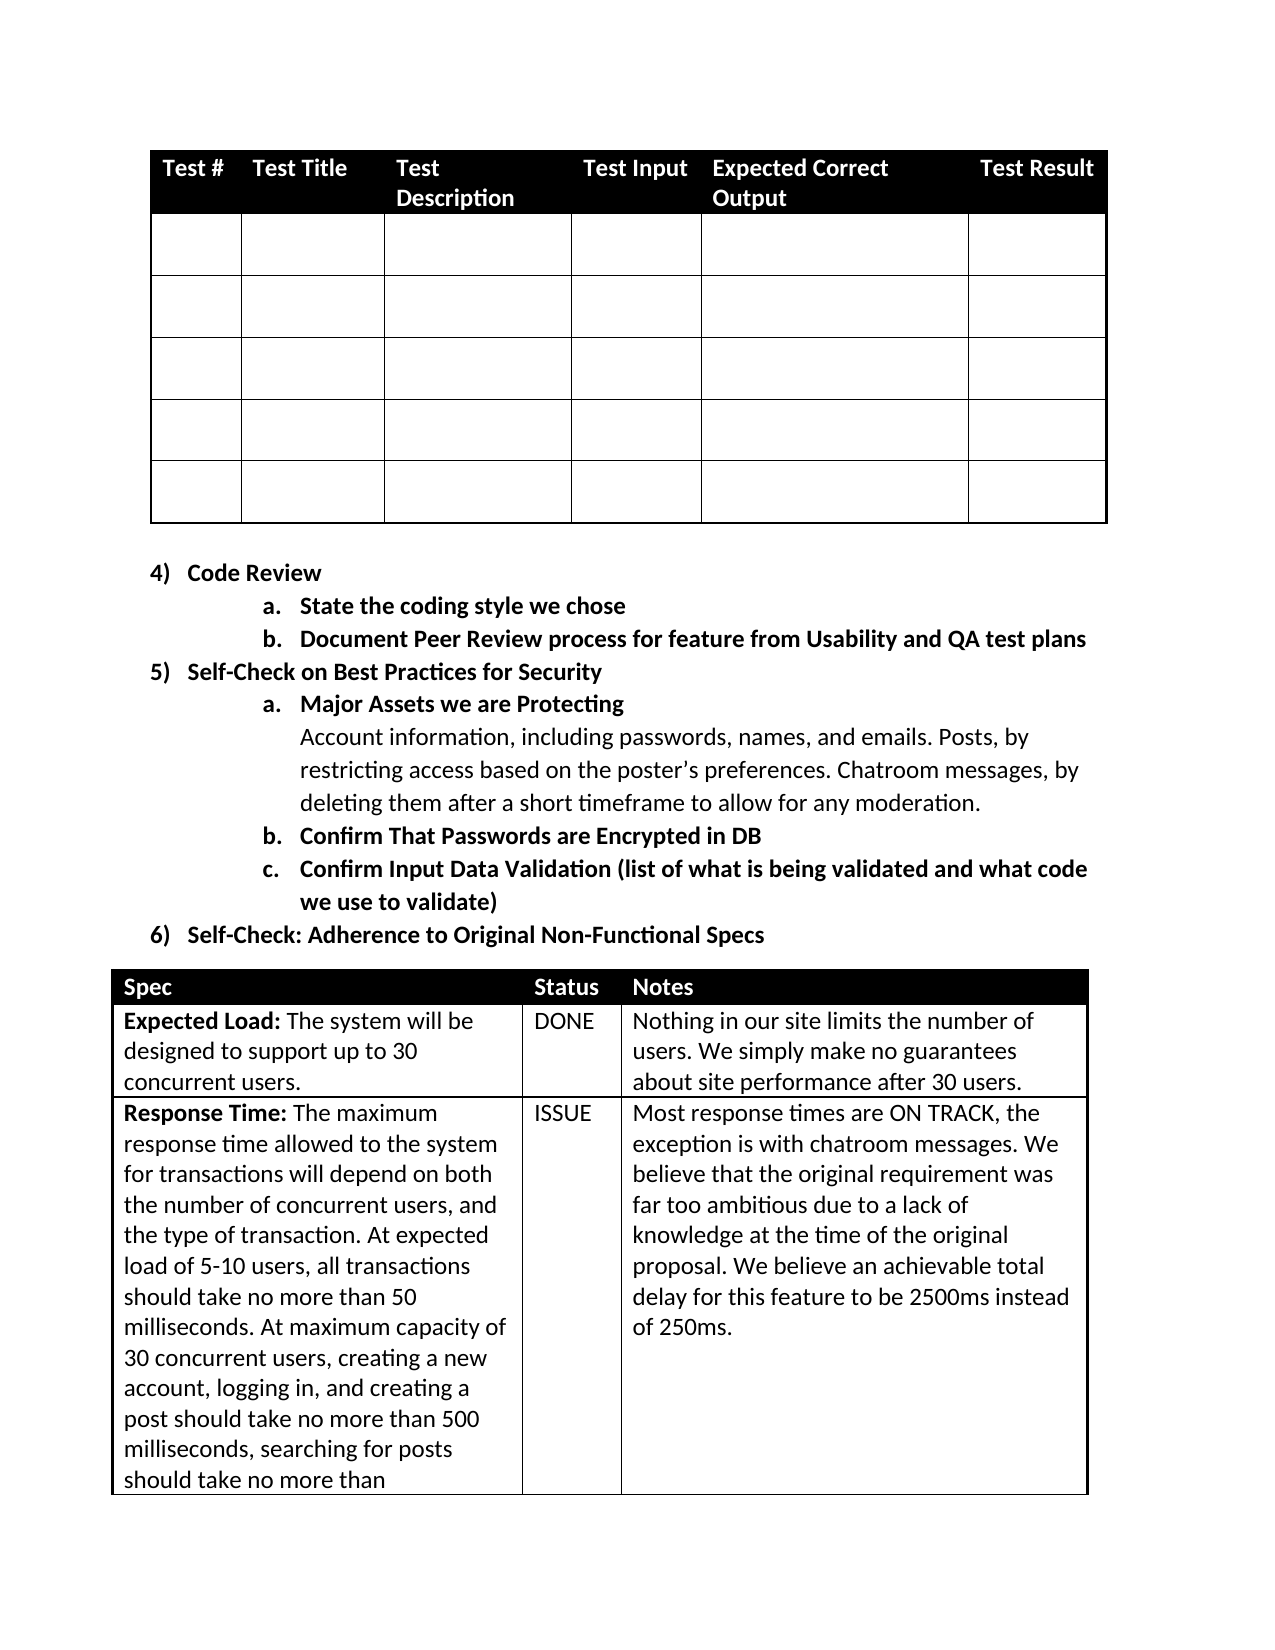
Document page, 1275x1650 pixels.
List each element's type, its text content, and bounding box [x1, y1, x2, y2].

table_cell ISSUE [523, 1098, 621, 1494]
table_header Test Input [572, 152, 701, 213]
table_cell [242, 338, 384, 398]
table_cell DONE [523, 1005, 621, 1096]
table_header Notes [622, 971, 1086, 1004]
table_header Spec [114, 971, 522, 1004]
table_header Test Result [969, 152, 1105, 213]
list Code Review [150, 557, 1125, 587]
table_cell [572, 400, 701, 460]
table_cell [385, 400, 571, 460]
table_cell [152, 400, 241, 460]
table_header Status [523, 971, 621, 1004]
table_cell [969, 338, 1105, 398]
table_cell [572, 276, 701, 337]
table_cell [242, 400, 384, 460]
table_cell [969, 461, 1105, 522]
table_header Test Description [385, 152, 571, 213]
table_cell [572, 461, 701, 522]
list State the coding style we chose [262, 590, 1125, 620]
table_cell [385, 461, 571, 522]
table_header Expected Correct Output [702, 152, 968, 213]
table_cell Nothing in our site limits the number of users. We simply make no guarantees about site performance after 30 users. [622, 1005, 1086, 1096]
table_header Test Title [242, 152, 384, 213]
list Major Assets we are Protecting [262, 689, 1125, 719]
table_cell [572, 338, 701, 398]
table_cell [702, 214, 968, 275]
table_cell [572, 214, 701, 275]
table_cell [702, 461, 968, 522]
list Confirm That Passwords are Encrypted in DB [262, 820, 1125, 851]
list Self-Check: Adherence to Original Non-Functional Specs [150, 919, 1125, 949]
list Confirm Input Data Validation (list of what is being validated and what code we use to validate) [262, 853, 1125, 917]
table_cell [622, 1098, 1086, 1494]
table_cell [969, 276, 1105, 337]
table_cell [152, 461, 241, 522]
table_cell [242, 214, 384, 275]
table_cell [702, 338, 968, 398]
table_cell [385, 338, 571, 398]
list Account information, including passwords, names, and emails. Posts, by restricting access based on the poster’s preferences. Chatroom messages, by deleting them after a short timeframe to allow for any moderation. [300, 722, 1125, 818]
table_cell [152, 214, 241, 275]
table_cell [969, 214, 1105, 275]
table_cell Expected Load: The system will be designed to support up to 30 concurrent users. [114, 1005, 522, 1096]
table_cell [702, 276, 968, 337]
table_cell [114, 1098, 522, 1494]
table_header Test # [152, 152, 241, 213]
table_cell [152, 338, 241, 398]
list Document Peer Review process for feature from Usability and QA test plans [262, 623, 1125, 653]
table_cell [242, 276, 384, 337]
table_cell [242, 461, 384, 522]
table_cell [702, 400, 968, 460]
list Self-Check on Best Practices for Security [150, 656, 1125, 686]
table_cell [385, 214, 571, 275]
table_cell [152, 276, 241, 337]
table_cell [385, 276, 571, 337]
table_cell [969, 400, 1105, 460]
